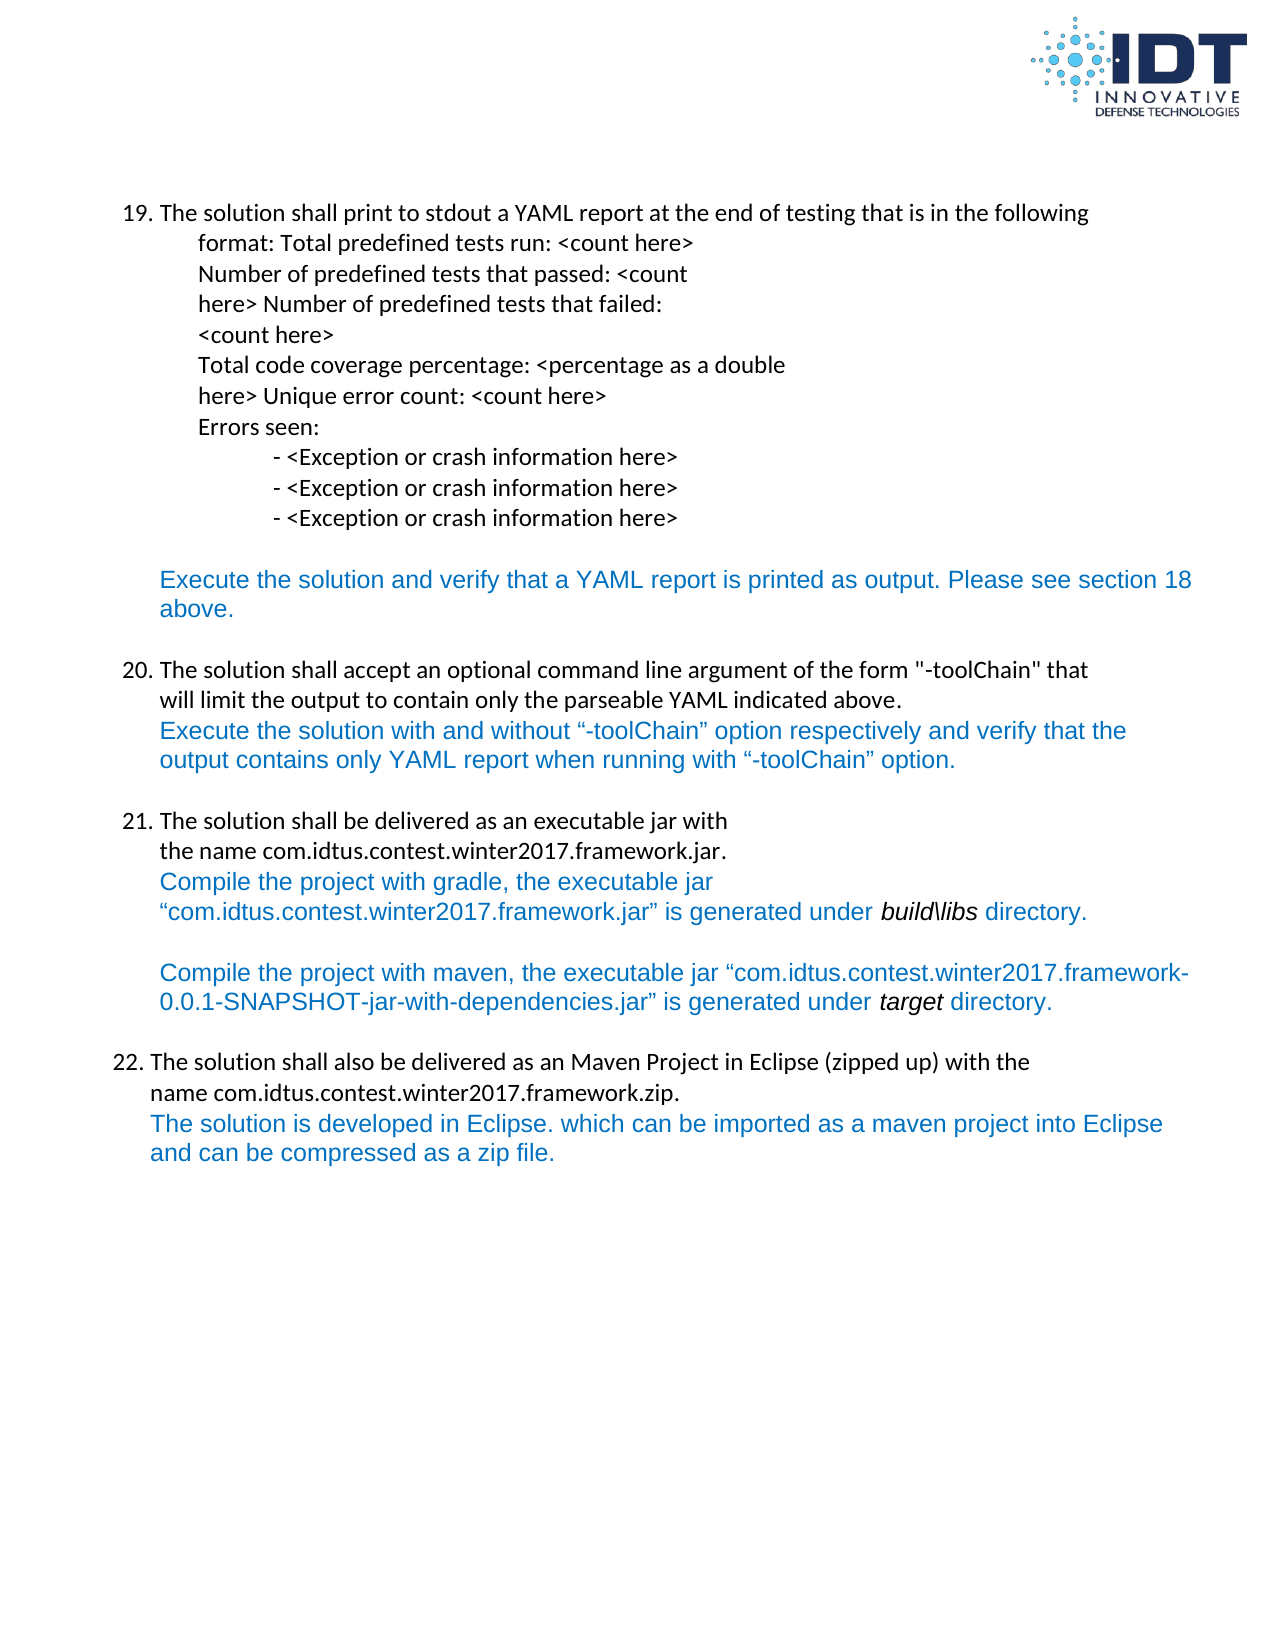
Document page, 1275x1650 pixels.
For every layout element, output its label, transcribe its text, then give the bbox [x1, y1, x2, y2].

text - <Exception or crash information here> [273, 441, 1202, 472]
text - <Exception or crash information here> [273, 502, 1202, 533]
picture [1027, 13, 1251, 124]
text Compile the project with gradle, the executable jar “com.idtus.contest.winter2017.framework.jar” is generated under build\libs directory. [159, 867, 1200, 926]
text 20. The solution shall accept an optional command line argument of the form "-toolChain" that will limit the output to contain only the parseable YAML indicated above. [122, 654, 1113, 715]
text The solution is developed in Eclipse. which can be imported as a maven project into Eclipse and can be compressed as a zip file. [150, 1109, 1200, 1167]
text Compile the project with maven, the executable jar “com.idtus.contest.winter2017.framework-0.0.1-SNAPSHOT-jar-with-dependencies.jar” is generated under target directory. [159, 958, 1200, 1016]
text 22. The solution shall also be delivered as an Maven Project in Eclipse (zipped up) with the name com.idtus.contest.winter2017.framework.zip. [112, 1046, 1035, 1107]
text Total code coverage percentage: <percentage as a double here> Unique error count: <count here> [198, 350, 820, 411]
text 19. The solution shall print to stdout a YAML report at the end of testing that is in the following format: Total predefined tests run: <count here> [122, 197, 1103, 258]
text - <Exception or crash information here> [273, 472, 1202, 502]
text Execute the solution and verify that a YAML report is printed as output. Please see section 18 above. [159, 565, 1200, 623]
text Number of predefined tests that passed: <count here> Number of predefined tests that failed: <count here> [198, 258, 723, 350]
text Execute the solution with and without “-toolChain” option respectively and verify that the output contains only YAML report when running with “-toolChain” option. [159, 716, 1200, 774]
text 21. The solution shall be delivered as an executable jar with the name com.idtus.contest.winter2017.framework.jar. [122, 805, 764, 866]
text Errors seen: [198, 411, 1202, 441]
